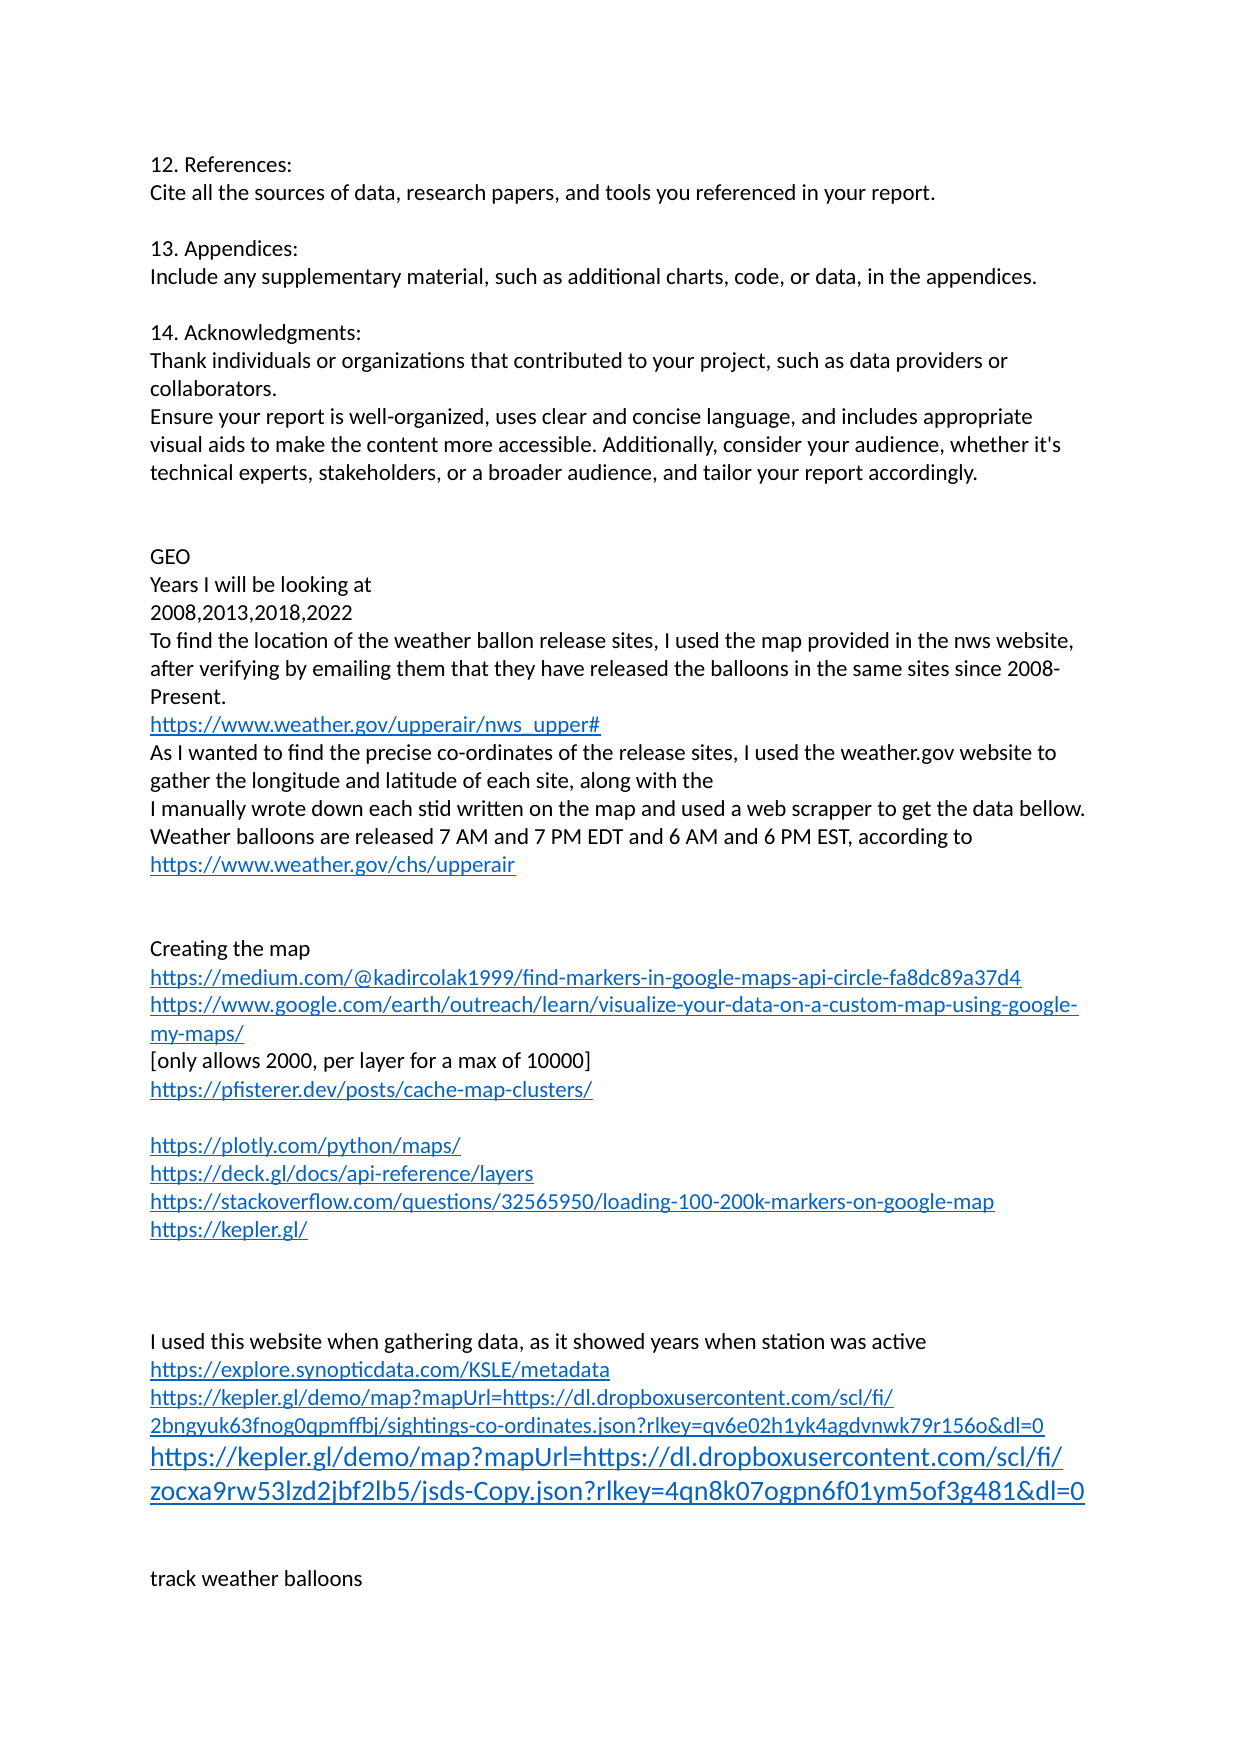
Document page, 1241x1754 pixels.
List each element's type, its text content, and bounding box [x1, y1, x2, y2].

text 2008,2013,2018,2022 [150, 598, 1090, 626]
text Ensure your report is well-organized, uses clear and concise language, and includes appropriate visual aids to make the content more accessible. Additionally, consider your audience, whether it's technical experts, stakeholders, or a broader audience, and tailor your report accordingly. [150, 402, 1090, 486]
text I manually wrote down each stid written on the map and used a web scrapper to get the data bellow. [150, 794, 1090, 822]
text As I wanted to find the precise co-ordinates of the release sites, I used the weather.gov website to gather the longitude and latitude of each site, along with the [150, 738, 1090, 794]
text Cite all the sources of data, research papers, and tools you referenced in your report. [150, 178, 1090, 206]
text https://plotly.com/python/maps/ [150, 1131, 1090, 1159]
text https://kepler.gl/demo/map?mapUrl=https://dl.dropboxusercontent.com/scl/fi/zocxa9rw53lzd2jbf2lb5/jsds-Copy.json?rlkey=4qn8k07ogpn6f01ym5of3g481&dl=0 [150, 1439, 1090, 1508]
text https://medium.com/@kadircolak1999/find-markers-in-google-maps-api-circle-fa8dc89a37d4 [150, 963, 1090, 991]
text I used this website when gathering data, as it showed years when station was active [150, 1327, 1090, 1355]
text 13. Appendices: [150, 234, 1090, 262]
text https://stackoverflow.com/questions/32565950/loading-100-200k-markers-on-google-map [150, 1187, 1090, 1215]
text Creating the map [150, 934, 1090, 963]
text track weather balloons [150, 1564, 1090, 1592]
text Thank individuals or organizations that contributed to your project, such as data providers or collaborators. [150, 346, 1090, 402]
text https://www.weather.gov/upperair/nws_upper# [150, 710, 1090, 738]
text https://kepler.gl/demo/map?mapUrl=https://dl.dropboxusercontent.com/scl/fi/2bngyuk63fnog0qpmffbj/sightings-co-ordinates.json?rlkey=qv6e02h1yk4agdvnwk79r156o&dl=0 [150, 1383, 1090, 1439]
text [only allows 2000, per layer for a max of 10000] https://pfisterer.dev/posts/cache-map-clusters/ [150, 1047, 1090, 1103]
text 12. References: [150, 150, 1090, 178]
text Years I will be looking at [150, 570, 1090, 598]
text https://kepler.gl/ [150, 1215, 1090, 1243]
text https://www.google.com/earth/outreach/learn/visualize-your-data-on-a-custom-map-using-google-my-maps/ [150, 991, 1090, 1047]
text To find the location of the weather ballon release sites, I used the map provided in the nws website, after verifying by emailing them that they have released the balloons in the same sites since 2008-Present. [150, 626, 1090, 710]
text https://deck.gl/docs/api-reference/layers [150, 1159, 1090, 1187]
text Include any supplementary material, such as additional charts, code, or data, in the appendices. [150, 262, 1090, 290]
text Weather balloons are released 7 AM and 7 PM EDT and 6 AM and 6 PM EST, according to https://www.weather.gov/chs/upperair [150, 822, 1090, 878]
text https://explore.synopticdata.com/KSLE/metadata [150, 1355, 1090, 1383]
text 14. Acknowledgments: [150, 318, 1090, 346]
text GEO [150, 542, 1090, 570]
